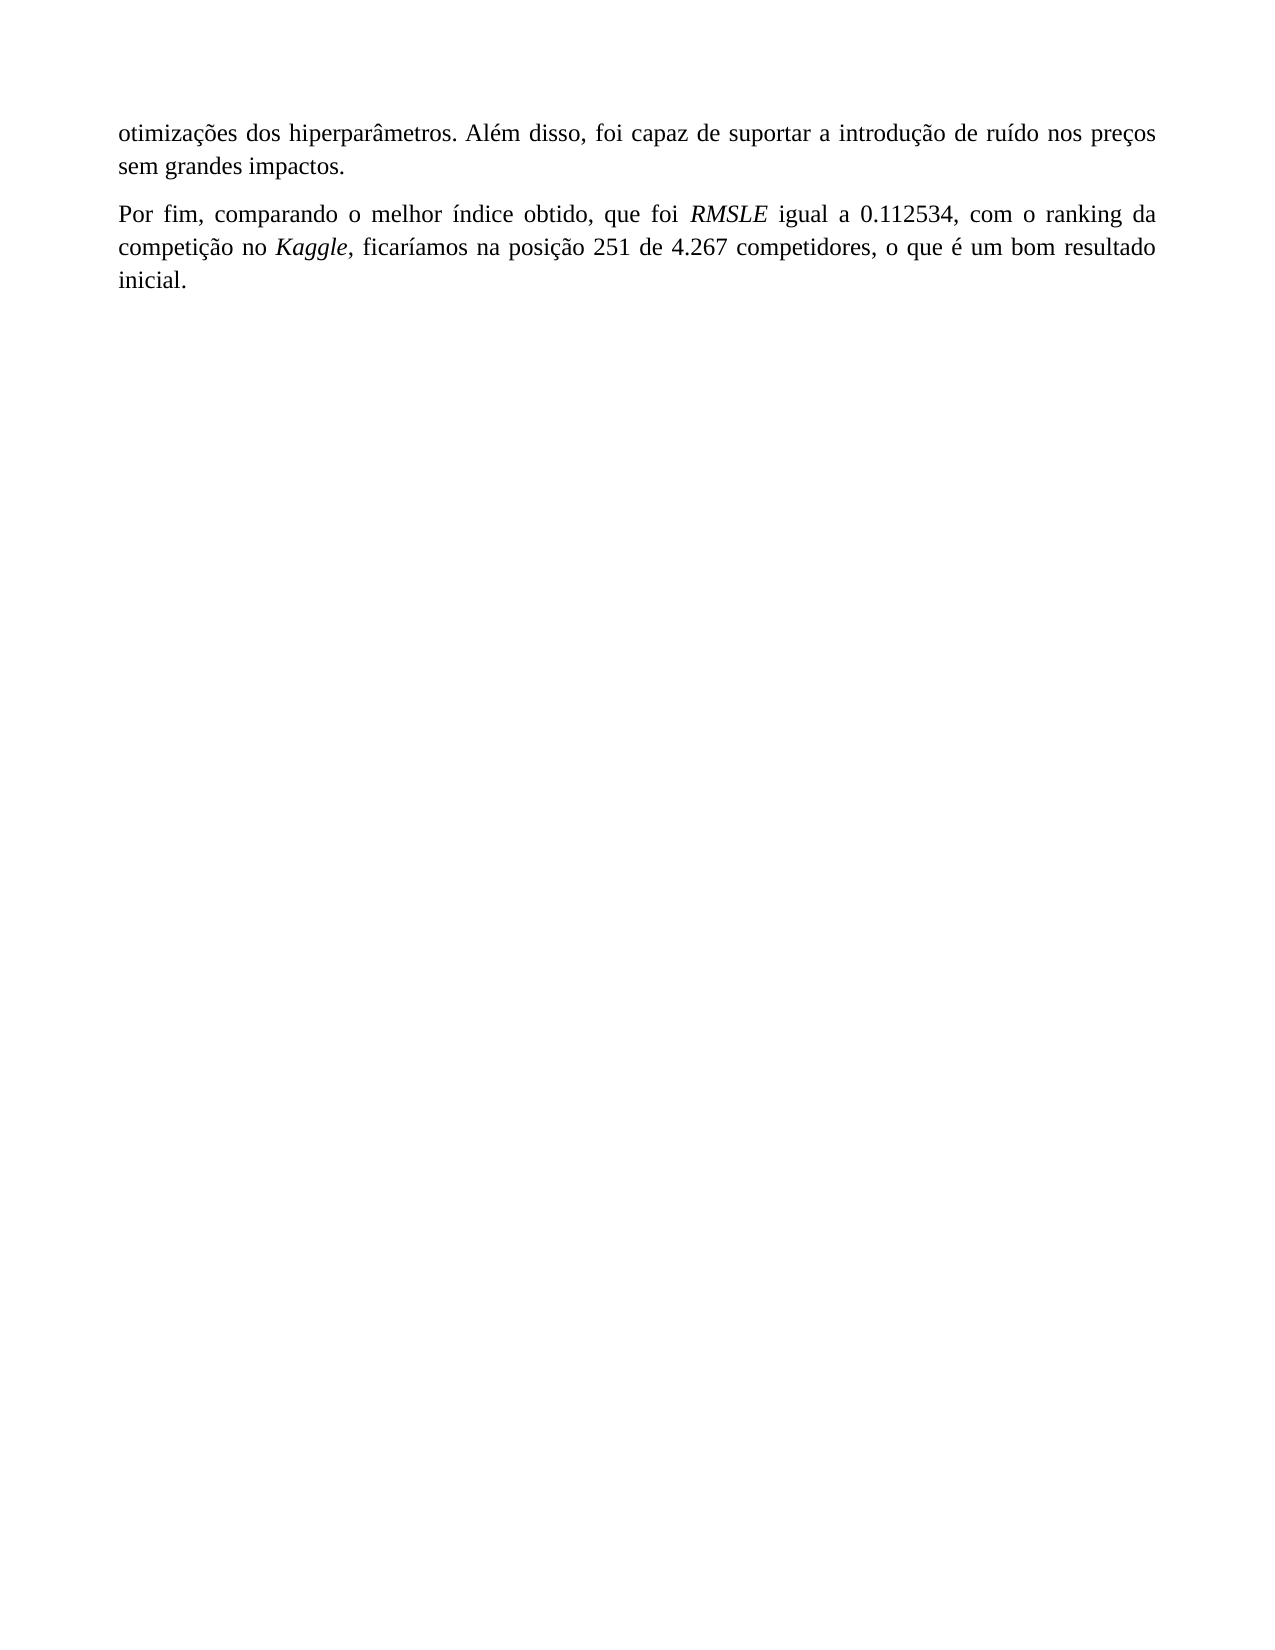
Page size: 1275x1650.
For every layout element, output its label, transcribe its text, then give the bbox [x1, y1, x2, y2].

text Por fim, comparando o melhor índice obtido, que foi RMSLE igual a 0.112534, com o ranking da competição no Kaggle, ficaríamos na posição 251 de 4.267 competidores, o que é um bom resultado inicial. [118, 199, 1157, 293]
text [118, 118, 1157, 180]
